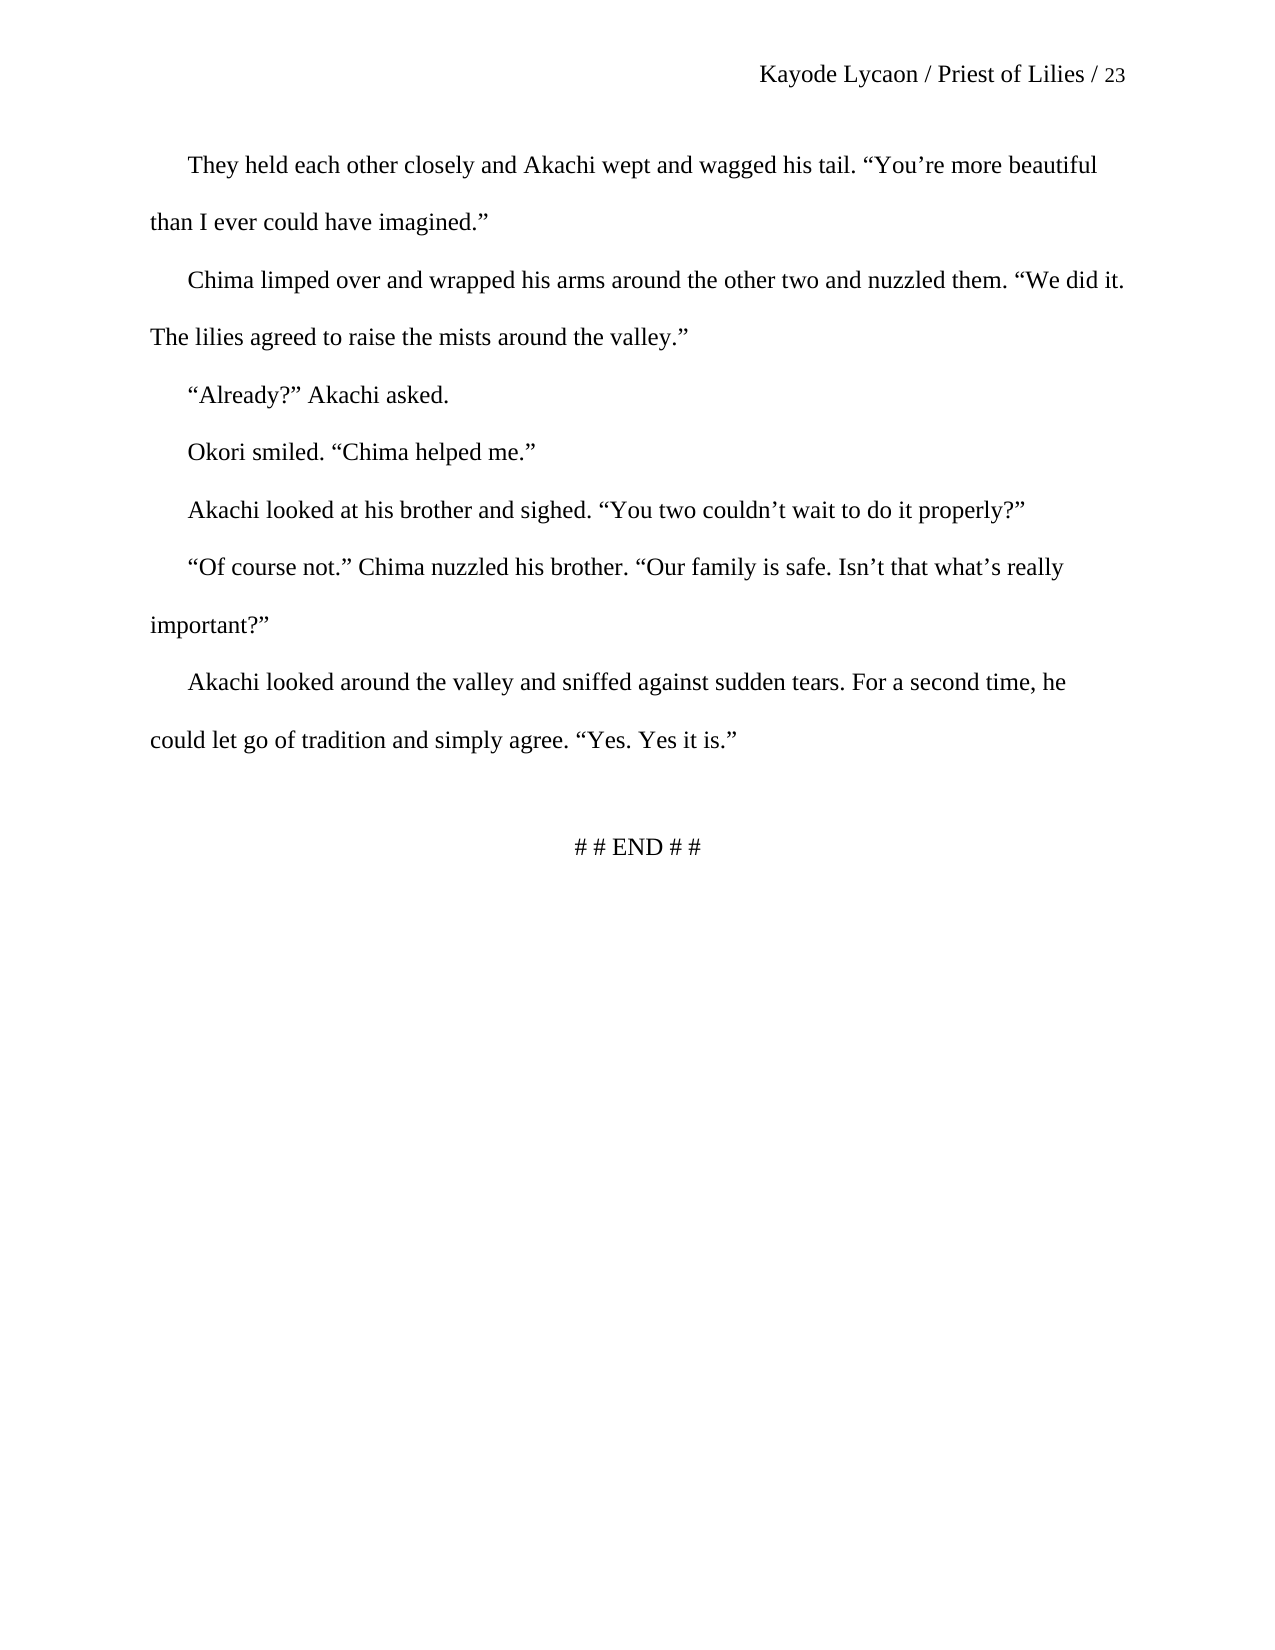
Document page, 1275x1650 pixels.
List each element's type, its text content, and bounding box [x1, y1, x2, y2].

text “Of course not.” Chima nuzzled his brother. “Our family is safe. Isn’t that what’s really important?” [150, 552, 1125, 639]
text Akachi looked around the valley and sniffed against sudden tears. For a second time, he could let go of tradition and simply agree. “Yes. Yes it is.” [150, 667, 1125, 754]
text # # END # # [150, 832, 1125, 861]
text “Already?” Akachi asked. [150, 380, 1125, 409]
text Chima limped over and wrapped his arms around the other two and nuzzled them. “We did it. The lilies agreed to raise the mists around the valley.” [150, 265, 1125, 351]
text Okori smiled. “Chima helped me.” [150, 437, 1125, 466]
text They held each other closely and Akachi wept and wagged his tail. “You’re more beautiful than I ever could have imagined.” [150, 150, 1125, 236]
text Akachi looked at his brother and sighed. “You two couldn’t wait to do it properly?” [150, 495, 1125, 524]
